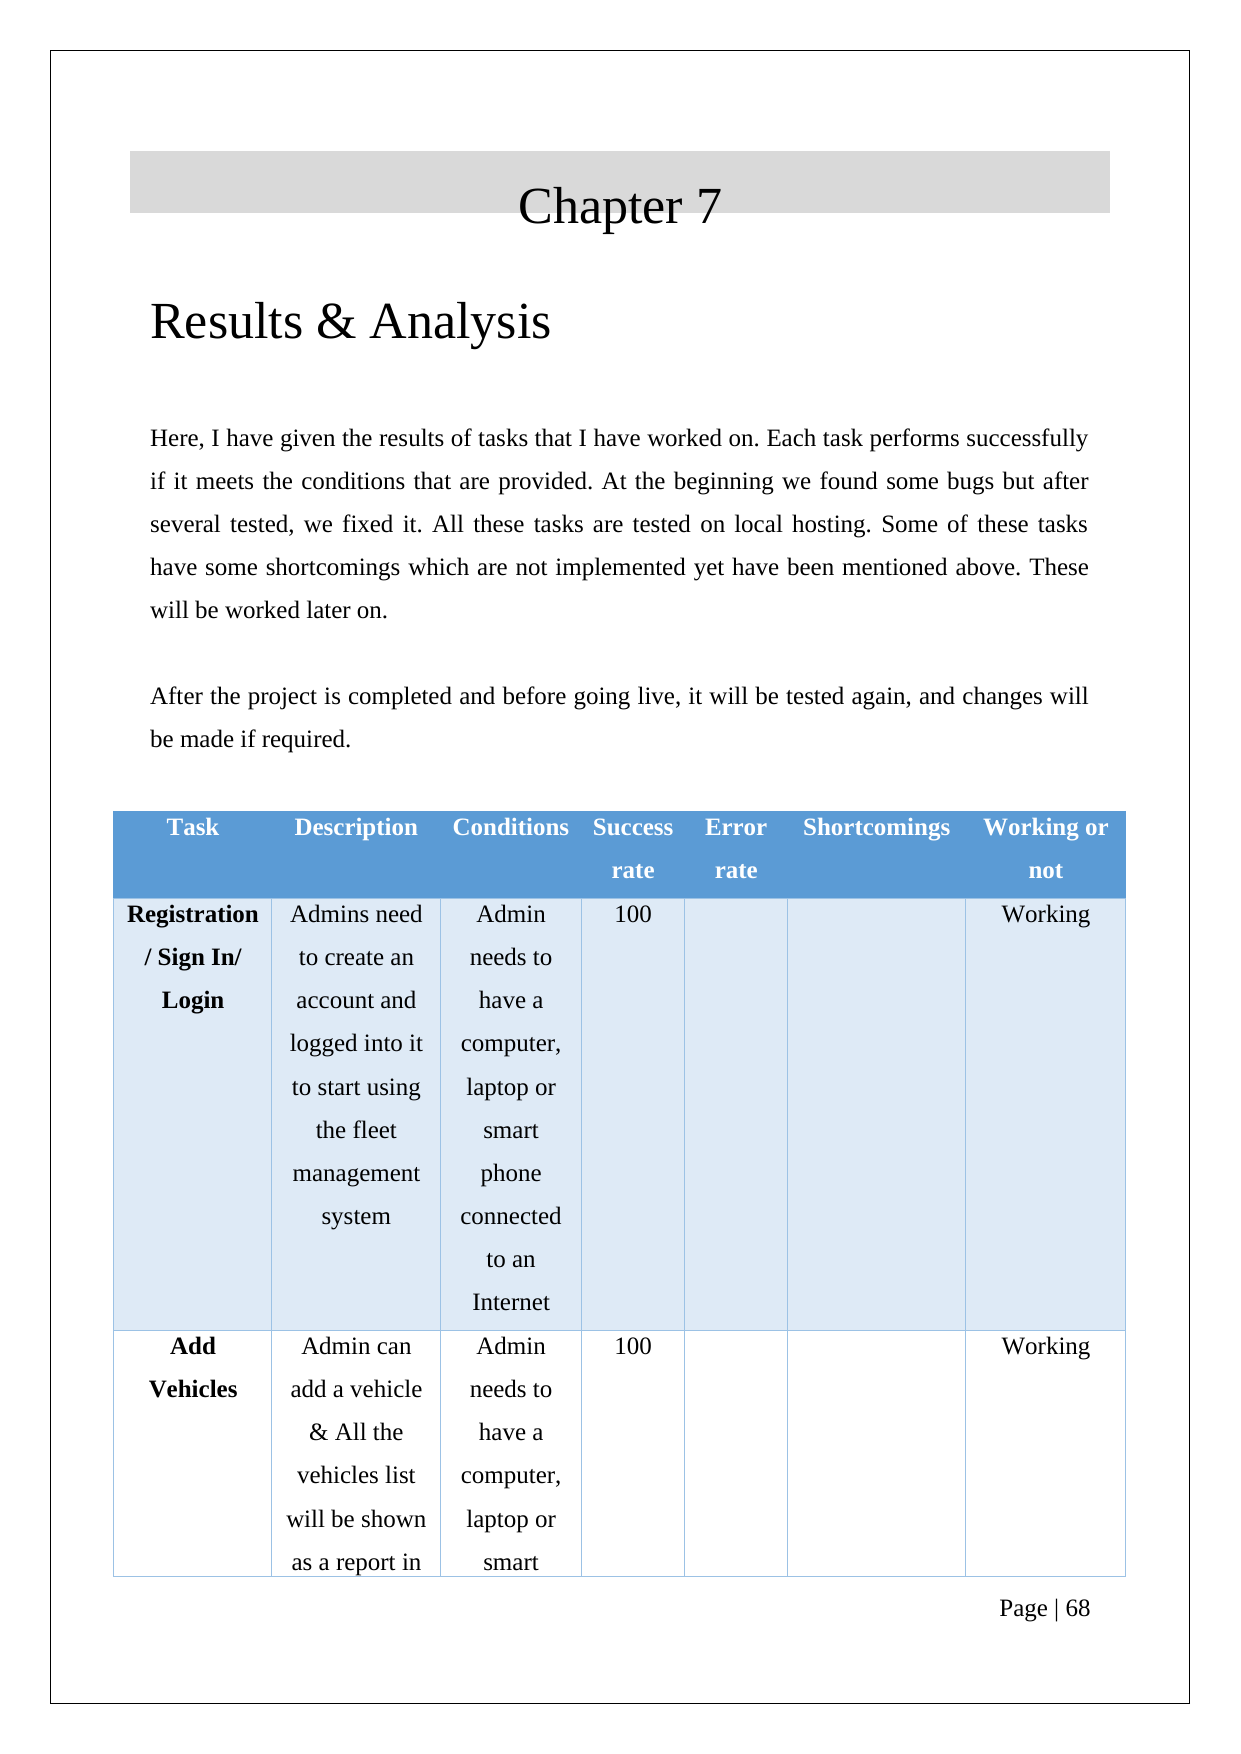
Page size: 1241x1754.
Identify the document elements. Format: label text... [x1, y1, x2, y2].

table_header Shortcomings [788, 812, 965, 898]
table_cell [685, 1331, 787, 1576]
subtitle Chapter 7 [150, 175, 1090, 235]
table_cell 100 [582, 1331, 684, 1576]
table_header Success rate [582, 812, 684, 898]
text After the project is completed and before going live, it will be tested again, and changes will be made if required. [150, 681, 1090, 753]
table_cell Registration/ Sign In/ Login [114, 899, 271, 1330]
text Here, I have given the results of tasks that I have worked on. Each task performs successfully if it meets the conditions that are provided. At the beginning we found some bugs but after several tested, we fixed it. All these tasks are tested on local hosting. Some of these tasks have some shortcomings which are not implemented yet have been mentioned above. These will be worked later on. [150, 423, 1090, 624]
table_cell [272, 1331, 440, 1576]
table_header Working or not [966, 812, 1125, 898]
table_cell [441, 1331, 581, 1576]
table_cell Working [966, 899, 1125, 1330]
subtitle Results & Analysis [150, 290, 1090, 350]
table_cell Add Vehicles [114, 1331, 271, 1576]
table_cell 100 [582, 899, 684, 1330]
table_cell Working [966, 1331, 1125, 1576]
table_header Task [114, 812, 271, 898]
table_header Conditions [441, 812, 581, 898]
table_cell Admin needs to have a computer, laptop or smart phone connected to an Internet [441, 899, 581, 1330]
table_cell [788, 899, 965, 1330]
table_header Error rate [685, 812, 787, 898]
table_header Description [272, 812, 440, 898]
table_cell [685, 899, 787, 1330]
table_cell Admins need to create an account and logged into it to start using the fleet management system [272, 899, 440, 1330]
table_cell [788, 1331, 965, 1576]
